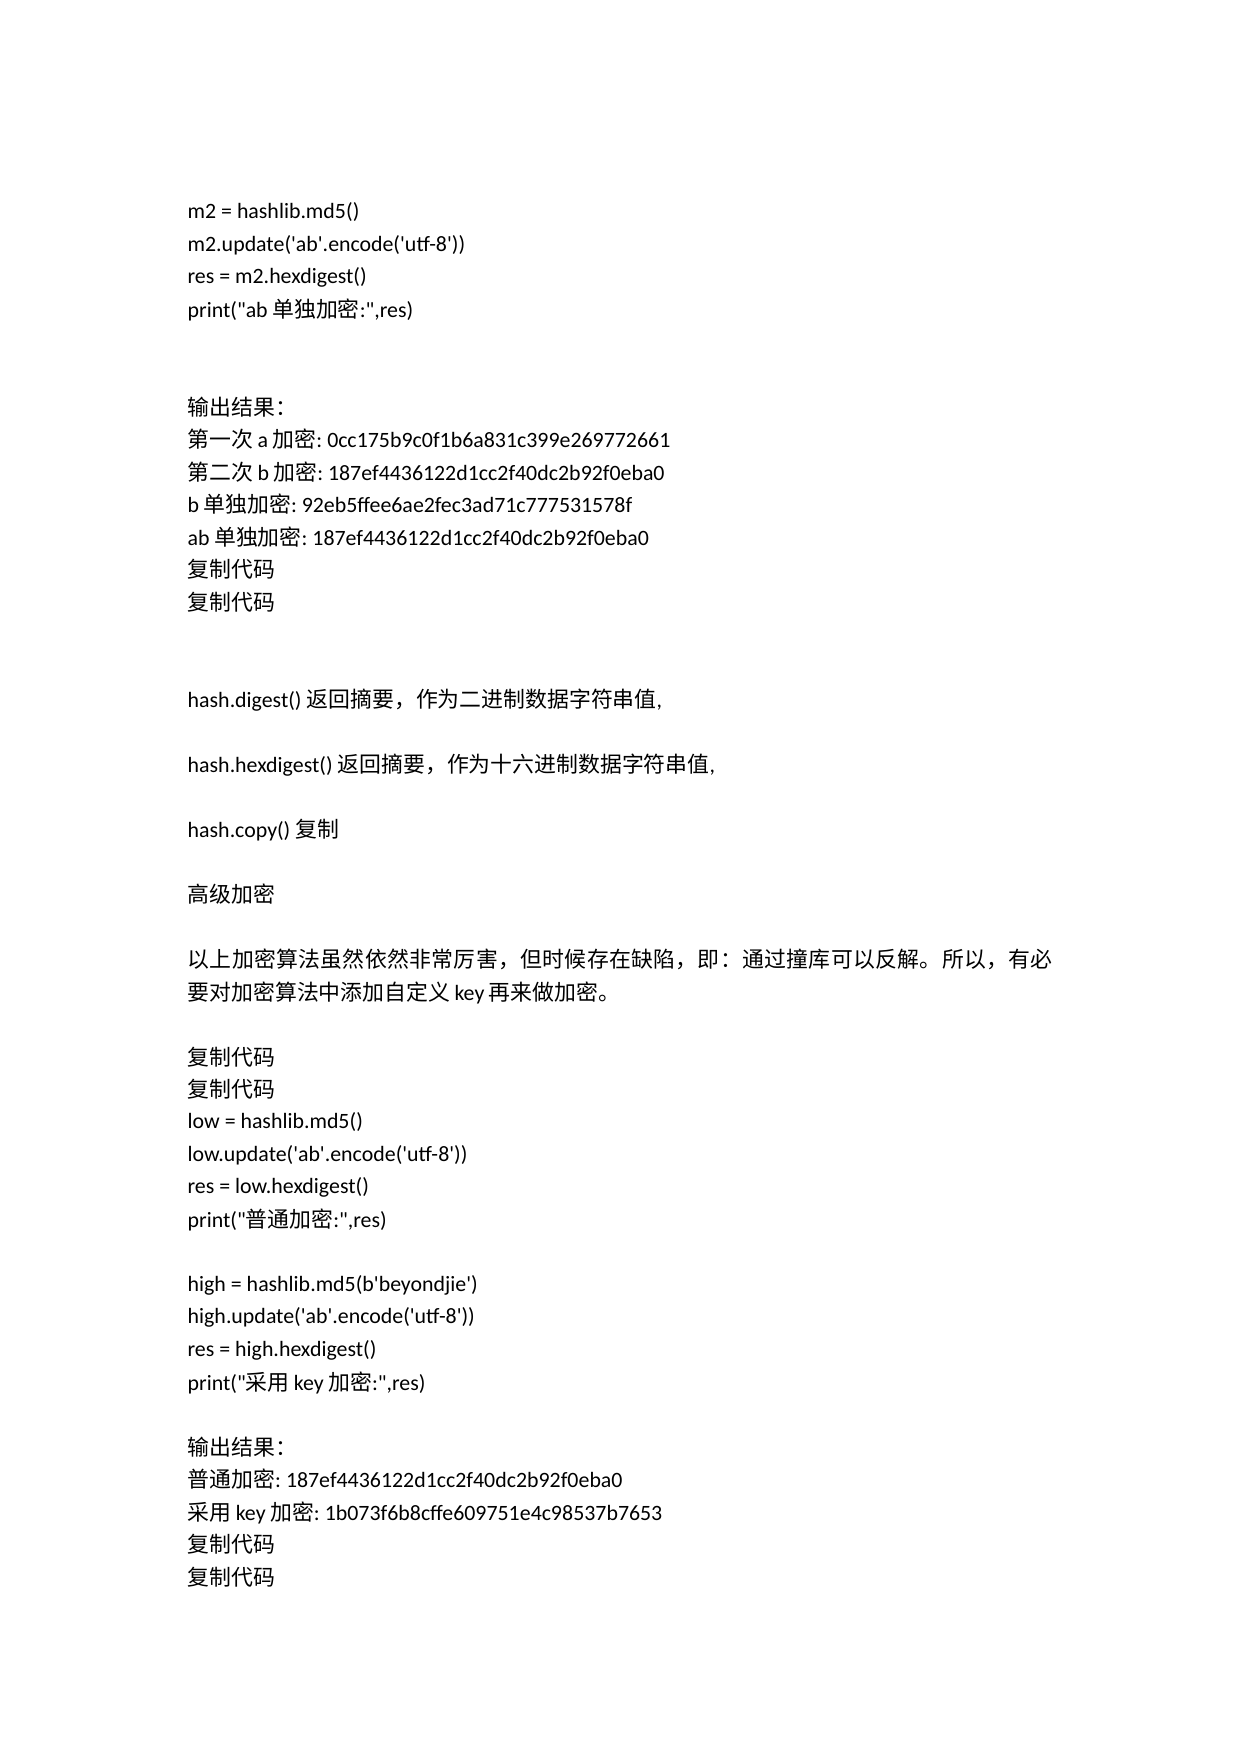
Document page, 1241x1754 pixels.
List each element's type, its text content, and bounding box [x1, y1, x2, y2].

text low = hashlib.md5() [187, 1104, 1053, 1137]
text 输出结果： [187, 1429, 1053, 1462]
text hash.digest() 返回摘要，作为二进制数据字符串值, [187, 682, 1053, 714]
text 输出结果： [187, 389, 1053, 422]
text 第二次b加密: 187ef4436122d1cc2f40dc2b92f0eba0 [187, 454, 1053, 487]
text print("ab单独加密:",res) [187, 292, 1053, 324]
text m2 = hashlib.md5() [187, 194, 1053, 227]
text res = low.hexdigest() [187, 1169, 1053, 1202]
text print("普通加密:",res) [187, 1202, 1053, 1234]
text 高级加密 [187, 877, 1053, 909]
text ab单独加密: 187ef4436122d1cc2f40dc2b92f0eba0 [187, 519, 1053, 552]
text 复制代码 [187, 552, 1053, 584]
text hash.copy() 复制 [187, 812, 1053, 844]
text 复制代码 [187, 1072, 1053, 1104]
text 复制代码 [187, 1039, 1053, 1072]
text high.update('ab'.encode('utf-8')) [187, 1299, 1053, 1332]
text high = hashlib.md5(b'beyondjie') [187, 1267, 1053, 1299]
text res = m2.hexdigest() [187, 259, 1053, 292]
text 复制代码 [187, 1527, 1053, 1559]
text b单独加密: 92eb5ffee6ae2fec3ad71c777531578f [187, 487, 1053, 519]
text 第一次a加密: 0cc175b9c0f1b6a831c399e269772661 [187, 422, 1053, 454]
text 普通加密: 187ef4436122d1cc2f40dc2b92f0eba0 [187, 1462, 1053, 1494]
text hash.hexdigest() 返回摘要，作为十六进制数据字符串值, [187, 747, 1053, 779]
text 复制代码 [187, 1559, 1053, 1592]
text res = high.hexdigest() [187, 1332, 1053, 1364]
text 复制代码 [187, 584, 1053, 617]
text low.update('ab'.encode('utf-8')) [187, 1137, 1053, 1169]
text m2.update('ab'.encode('utf-8')) [187, 227, 1053, 259]
text 以上加密算法虽然依然非常厉害，但时候存在缺陷，即：通过撞库可以反解。所以，有必要对加密算法中添加自定义key再来做加密。 [187, 942, 1053, 1007]
text 采用key加密: 1b073f6b8cffe609751e4c98537b7653 [187, 1494, 1053, 1527]
text print("采用key加密:",res) [187, 1364, 1053, 1397]
